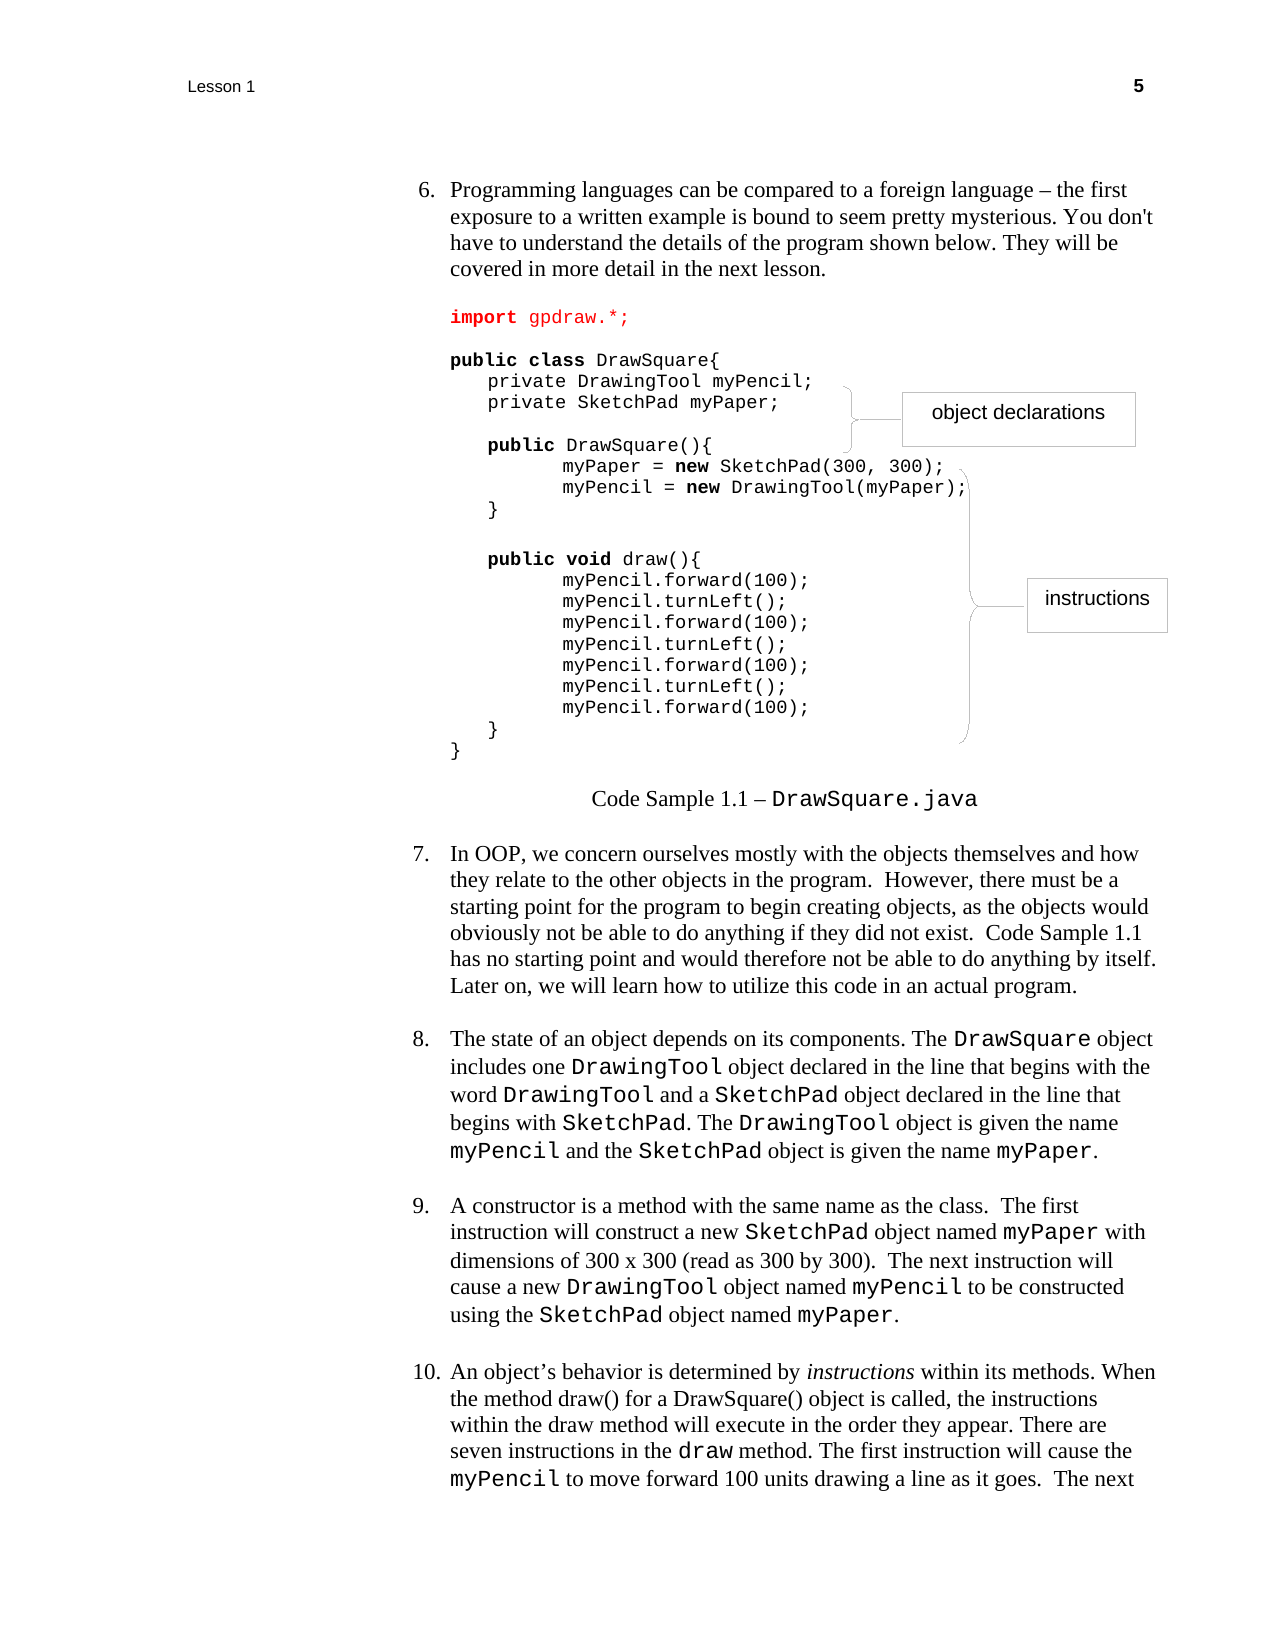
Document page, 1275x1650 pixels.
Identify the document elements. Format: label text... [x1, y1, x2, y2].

text public void draw(){ [450, 549, 1162, 571]
text myPencil.forward(100); [450, 571, 1162, 592]
text public DrawSquare(){ [450, 436, 1162, 457]
text myPencil.forward(100); [450, 613, 1162, 634]
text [412, 1358, 1162, 1494]
text 7. In OOP, we concern ourselves mostly with the objects themselves and how they relate to the other objects in the program. However, there must be a starting point for the program to begin creating objects, as the objects would obviously not be able to do anything if they did not exist. Code Sample 1.1 has no starting point and would therefore not be able to do anything by itself. Later on, we will learn how to utilize this code in an actual program. [412, 840, 1162, 998]
text myPencil.turnLeft(); [450, 592, 1162, 613]
text Code Sample 1.1 – DrawSquare.java [487, 786, 1162, 814]
text myPencil.forward(100); [450, 656, 1162, 677]
text private DrawingTool myPencil; [412, 372, 1162, 393]
text private SketchPad myPaper; [450, 393, 1162, 414]
text myPaper = new SketchPad(300, 300); [450, 457, 1162, 478]
text myPencil = new DrawingTool(myPaper); [450, 478, 1162, 499]
text myPencil.turnLeft(); [450, 677, 1162, 698]
text public class DrawSquare{ [450, 351, 1162, 372]
text } [450, 719, 1162, 741]
text 6. Programming languages can be compared to a foreign language – the first exposure to a written example is bound to seem pretty mysterious. You don't have to understand the details of the program shown below. They will be covered in more detail in the next lesson. [412, 176, 1162, 282]
text myPencil.forward(100); [450, 698, 1162, 719]
text } [450, 741, 1162, 762]
text } [450, 499, 1162, 521]
text import gpdraw.*; [450, 308, 1162, 329]
list A constructor is a method with the same name as the class. The first instruction will construct a new SketchPad object named myPaper with dimensions of 300 x 300 (read as 300 by 300). The next instruction will cause a new DrawingTool object named myPencil to be constructed using the SketchPad object named myPaper. [412, 1192, 1162, 1358]
list The state of an object depends on its components. The DrawSquare object includes one DrawingTool object declared in the line that begins with the word DrawingTool and a SketchPad object declared in the line that begins with SketchPad. The DrawingTool object is given the name myPencil and the SketchPad object is given the name myPaper. [412, 1024, 1162, 1166]
text myPencil.turnLeft(); [450, 634, 1162, 656]
